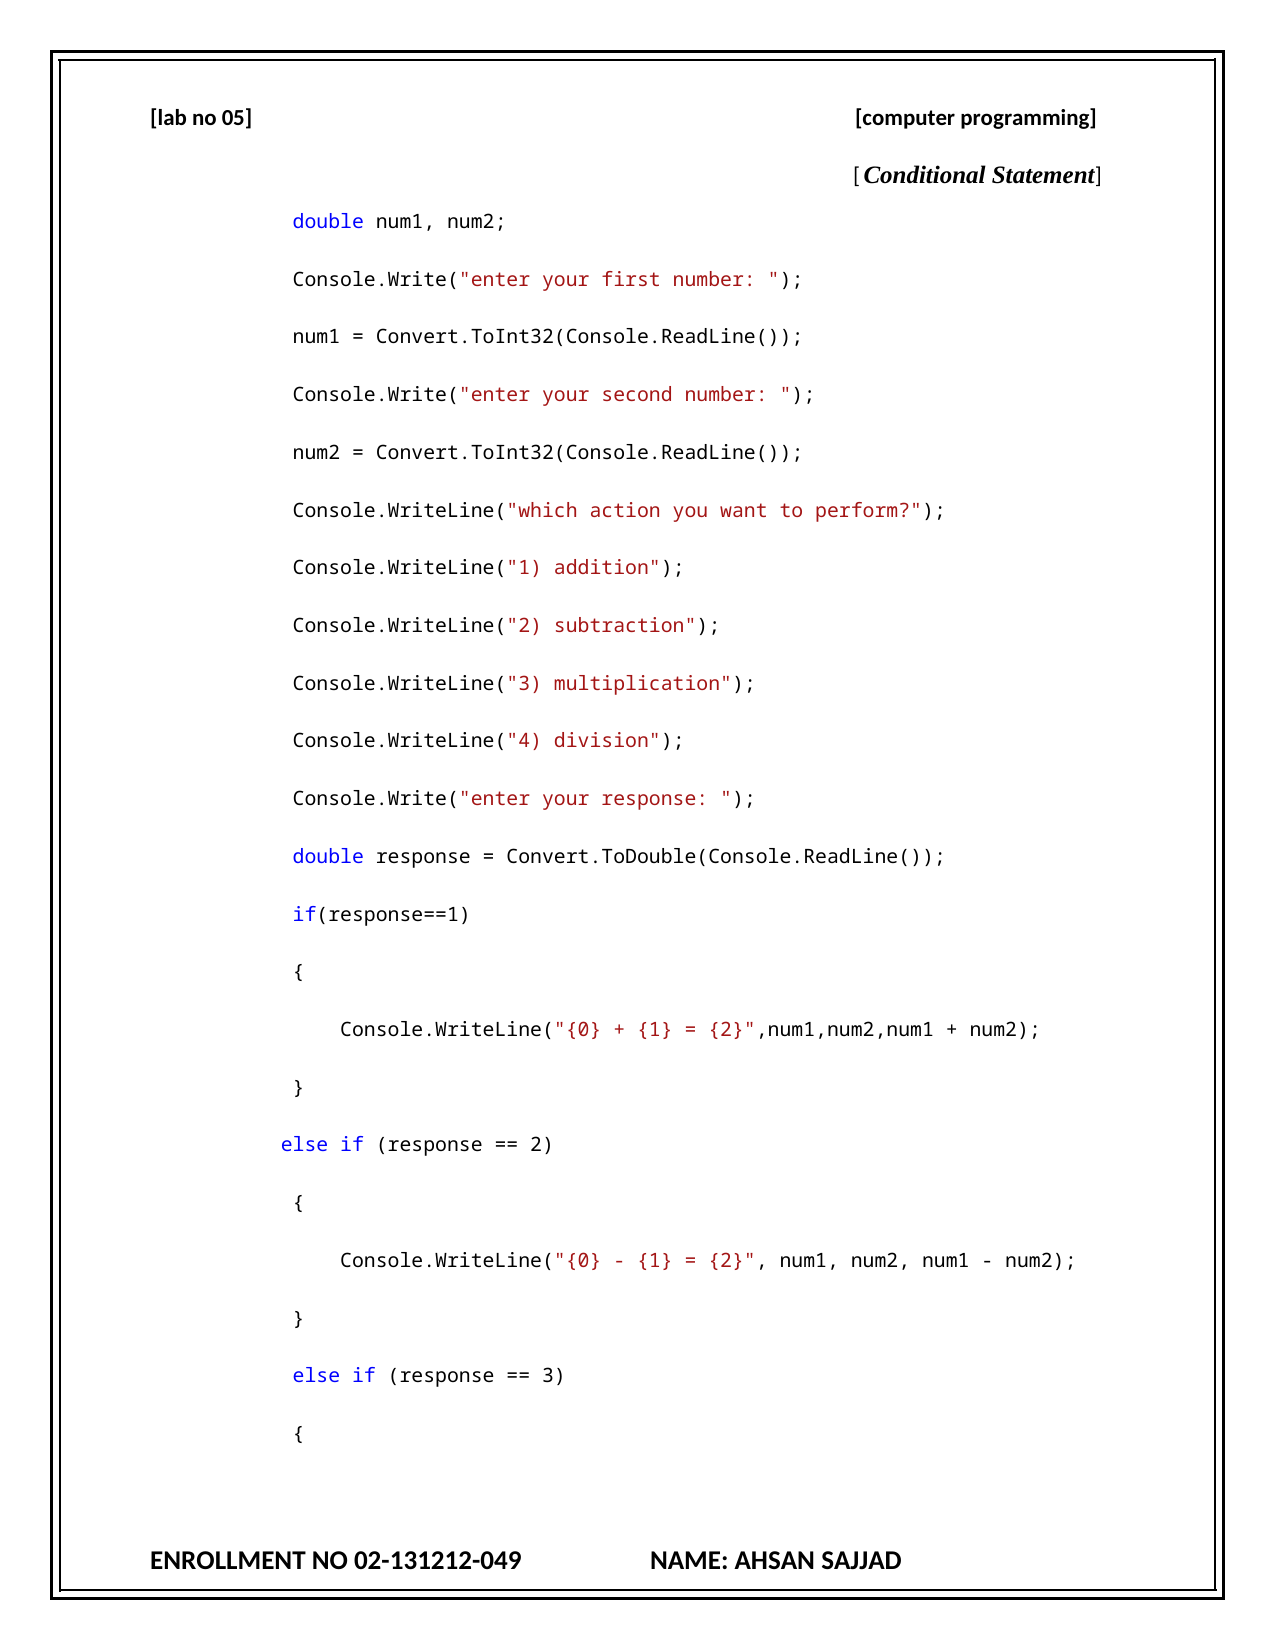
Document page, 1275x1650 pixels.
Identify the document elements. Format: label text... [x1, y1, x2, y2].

text { [150, 958, 1125, 984]
text Console.Write("enter your second number: "); [150, 381, 1125, 407]
text num1 = Convert.ToInt32(Console.ReadLine()); [150, 323, 1125, 350]
text else if (response == 3) [150, 1362, 1125, 1388]
text Console.WriteLine("3) multiplication"); [150, 669, 1125, 696]
text Console.WriteLine("{0} - {1} = {2}", num1, num2, num1 - num2); [150, 1246, 1125, 1273]
text Console.WriteLine("4) division"); [150, 727, 1125, 754]
text { [150, 1419, 1125, 1446]
text if(response==1) [150, 900, 1125, 927]
text Console.WriteLine("1) addition"); [150, 554, 1125, 581]
text Console.WriteLine("which action you want to perform?"); [150, 496, 1125, 523]
text double num1, num2; [150, 207, 1125, 234]
text Console.WriteLine("2) subtraction"); [150, 611, 1125, 638]
text } [150, 1073, 1125, 1100]
text Console.Write("enter your first number: "); [150, 265, 1125, 292]
text Console.Write("enter your response: "); [150, 784, 1125, 811]
text } [150, 1304, 1125, 1331]
text { [150, 1188, 1125, 1215]
text else if (response == 2) [150, 1131, 1125, 1158]
text Console.WriteLine("{0} + {1} = {2}",num1,num2,num1 + num2); [150, 1015, 1125, 1042]
text num2 = Convert.ToInt32(Console.ReadLine()); [150, 438, 1125, 465]
text double response = Convert.ToDouble(Console.ReadLine()); [150, 842, 1125, 869]
